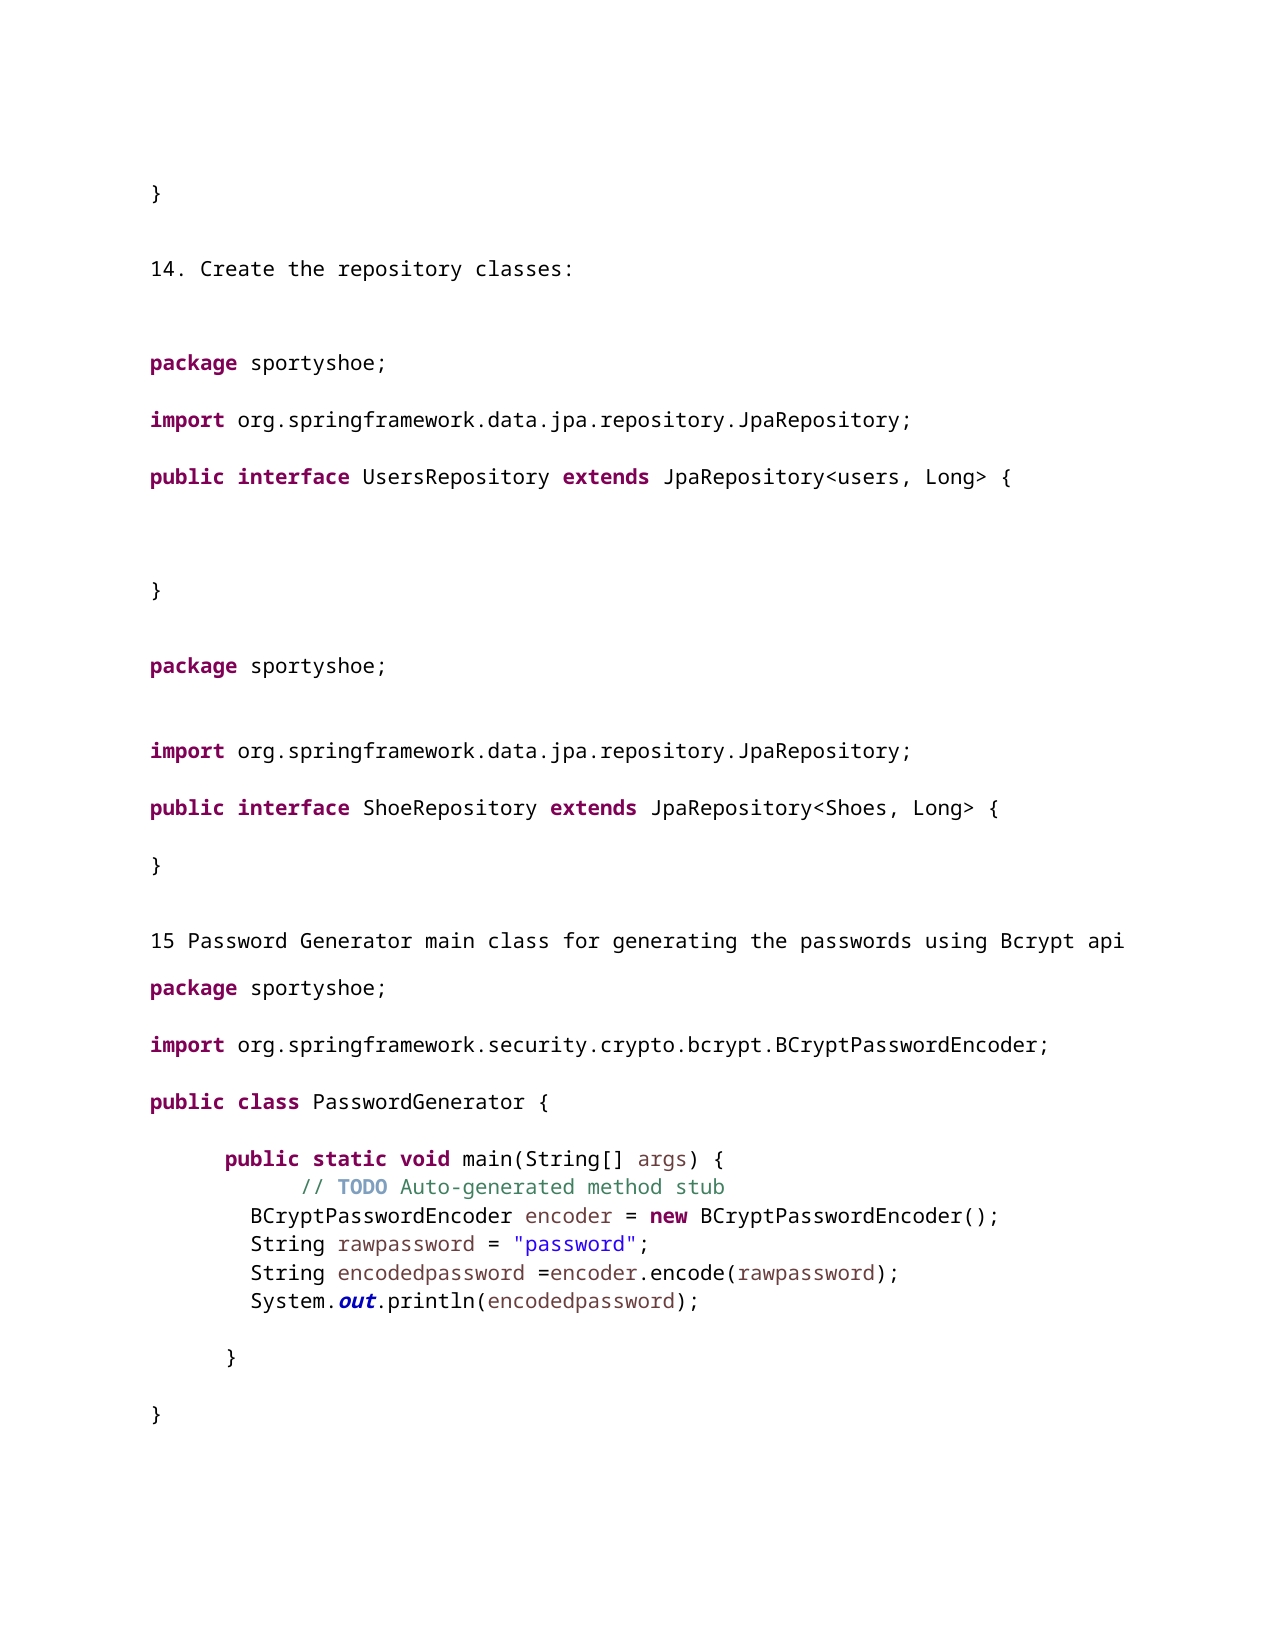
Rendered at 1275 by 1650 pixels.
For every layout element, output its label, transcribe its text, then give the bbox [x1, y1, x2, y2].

text String encodedpassword =encoder.encode(rawpassword); [150, 1258, 1125, 1286]
text package sportyshoe; [150, 651, 1125, 679]
text } [150, 1399, 1125, 1428]
text 15 Password Generator main class for generating the passwords using Bcrypt api [150, 926, 1125, 954]
text } [150, 1342, 1125, 1371]
text package sportyshoe; [150, 973, 1125, 1002]
text public static void main(String[] args) { [150, 1144, 1125, 1172]
text import org.springframework.data.jpa.repository.JpaRepository; [150, 736, 1125, 765]
text // TODO Auto-generated method stub [150, 1172, 1125, 1201]
text System.out.println(encodedpassword); [150, 1286, 1125, 1314]
text } [150, 178, 1125, 206]
text 14. Create the repository classes: [150, 254, 1125, 282]
text package sportyshoe; [150, 348, 1125, 377]
text } [150, 850, 1125, 879]
text String rawpassword = "password"; [150, 1229, 1125, 1258]
text public interface UsersRepository extends JpaRepository<users, Long> { [150, 462, 1125, 491]
text BCryptPasswordEncoder encoder = new BCryptPasswordEncoder(); [150, 1201, 1125, 1229]
text import org.springframework.security.crypto.bcrypt.BCryptPasswordEncoder; [150, 1030, 1125, 1058]
text import org.springframework.data.jpa.repository.JpaRepository; [150, 405, 1125, 434]
text public interface ShoeRepository extends JpaRepository<Shoes, Long> { [150, 793, 1125, 822]
text } [150, 575, 1125, 604]
text public class PasswordGenerator { [150, 1087, 1125, 1115]
